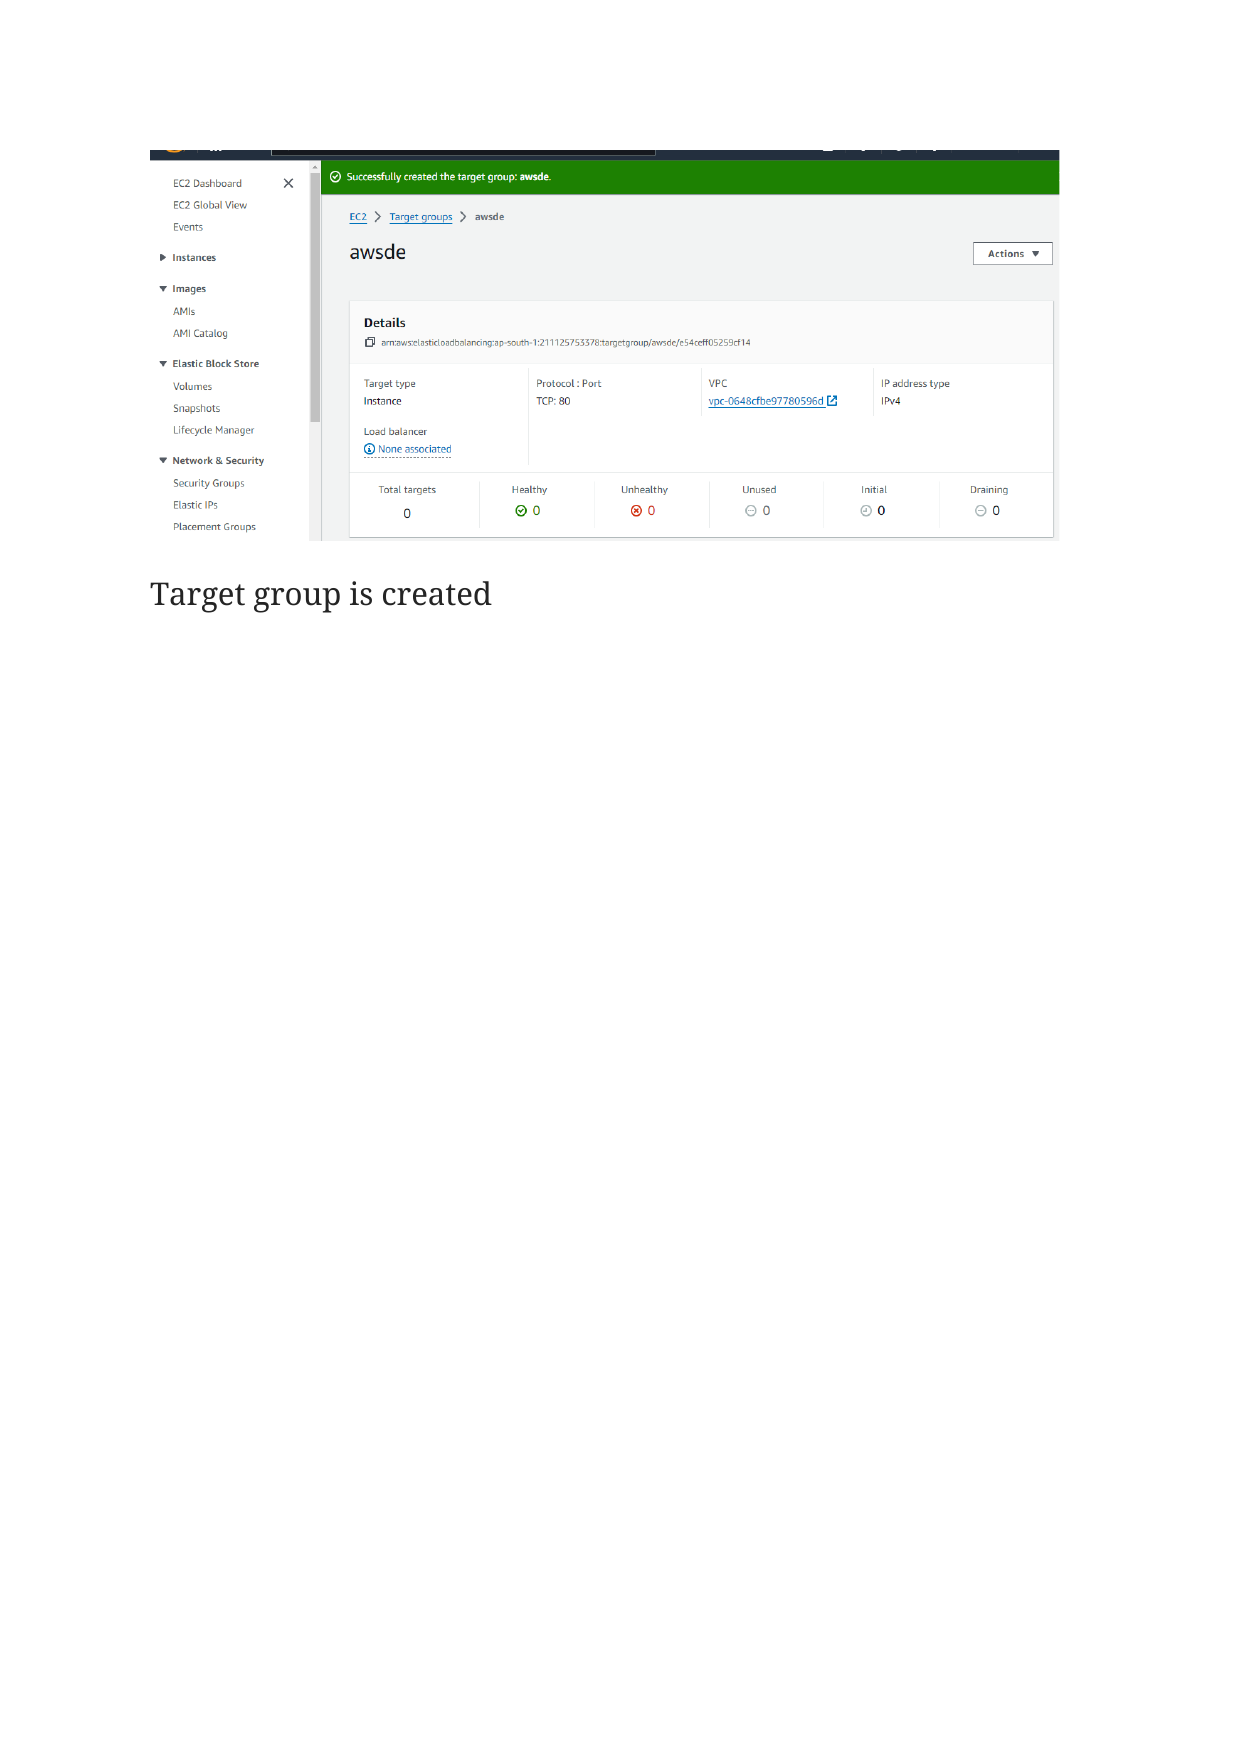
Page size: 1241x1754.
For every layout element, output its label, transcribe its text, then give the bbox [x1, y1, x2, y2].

picture [150, 150, 1060, 541]
text Target group is created [150, 564, 1090, 614]
